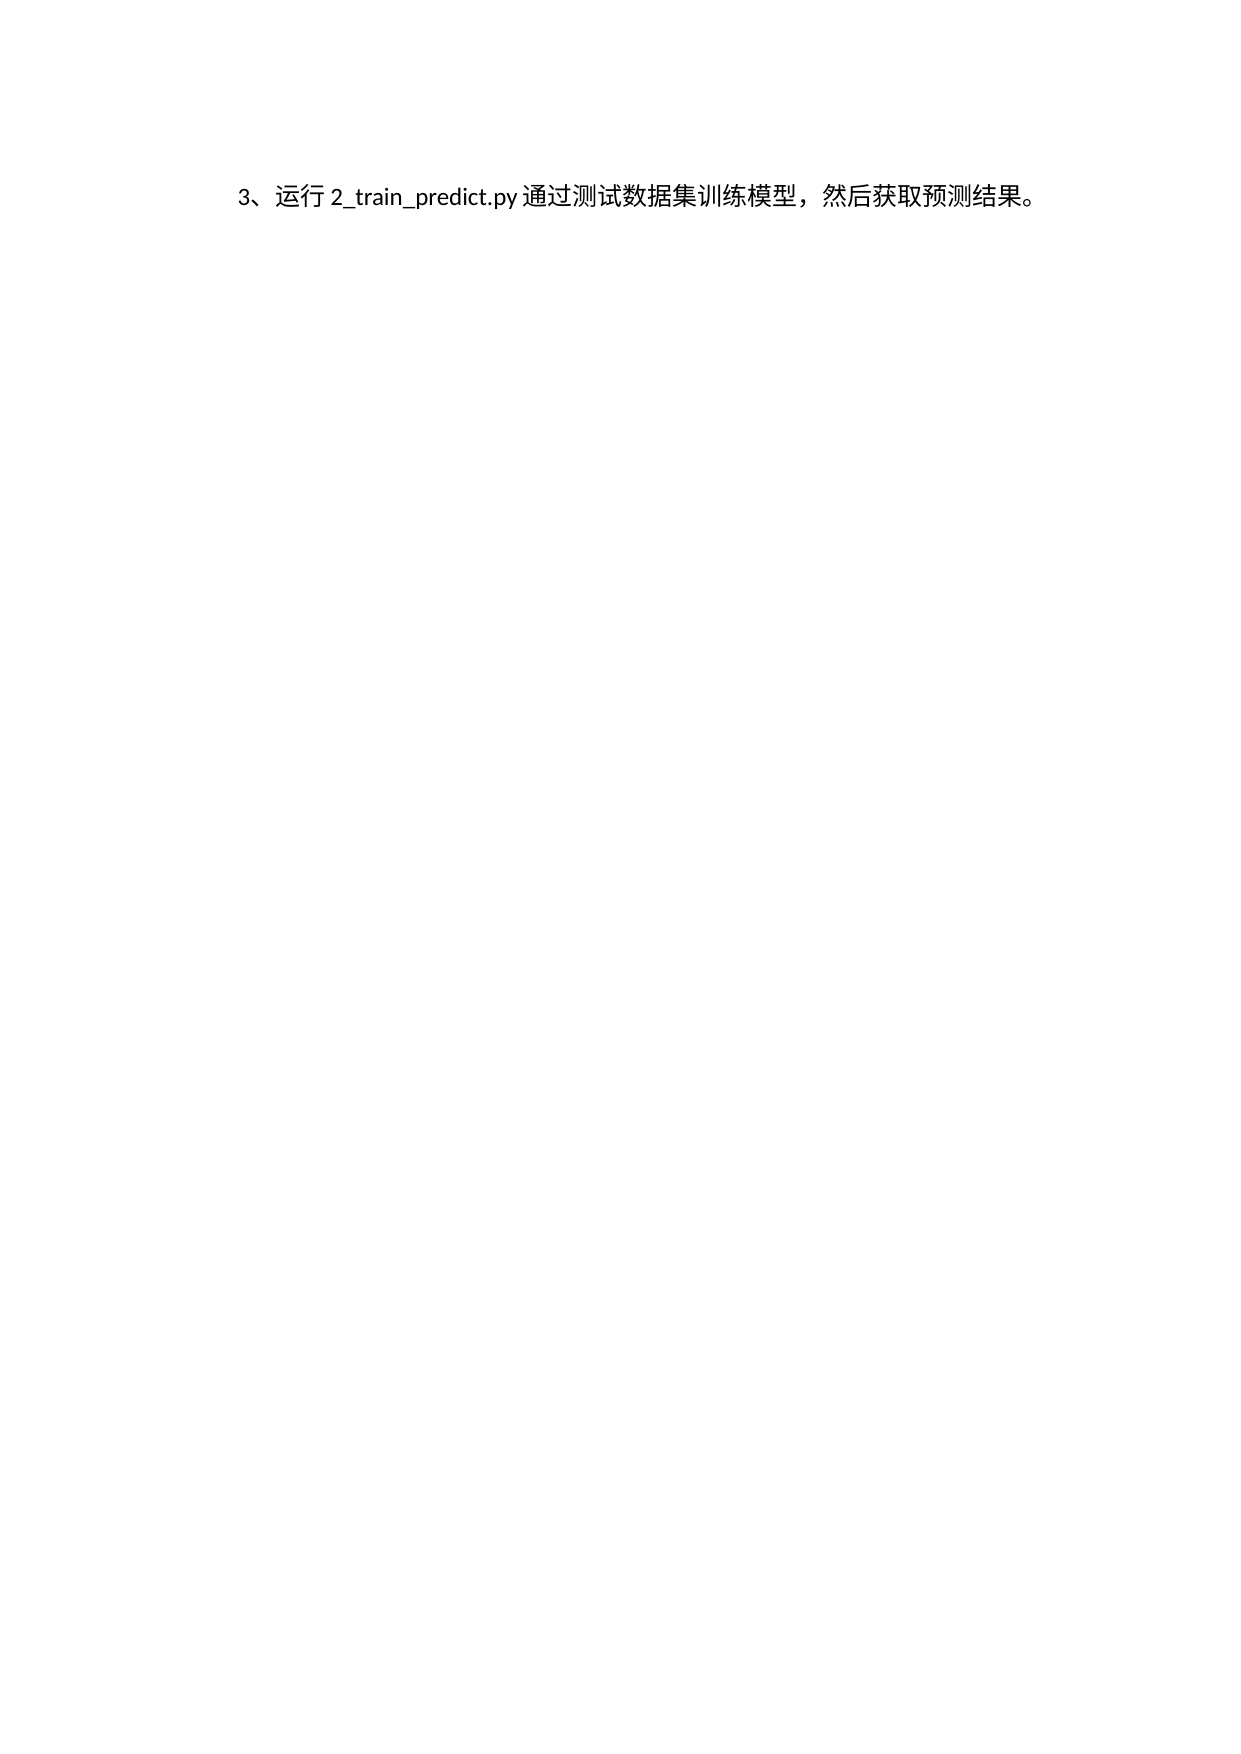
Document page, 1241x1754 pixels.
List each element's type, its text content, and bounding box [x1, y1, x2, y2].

text 3、运行2_train_predict.py通过测试数据集训练模型，然后获取预测结果。 [237, 162, 1053, 227]
